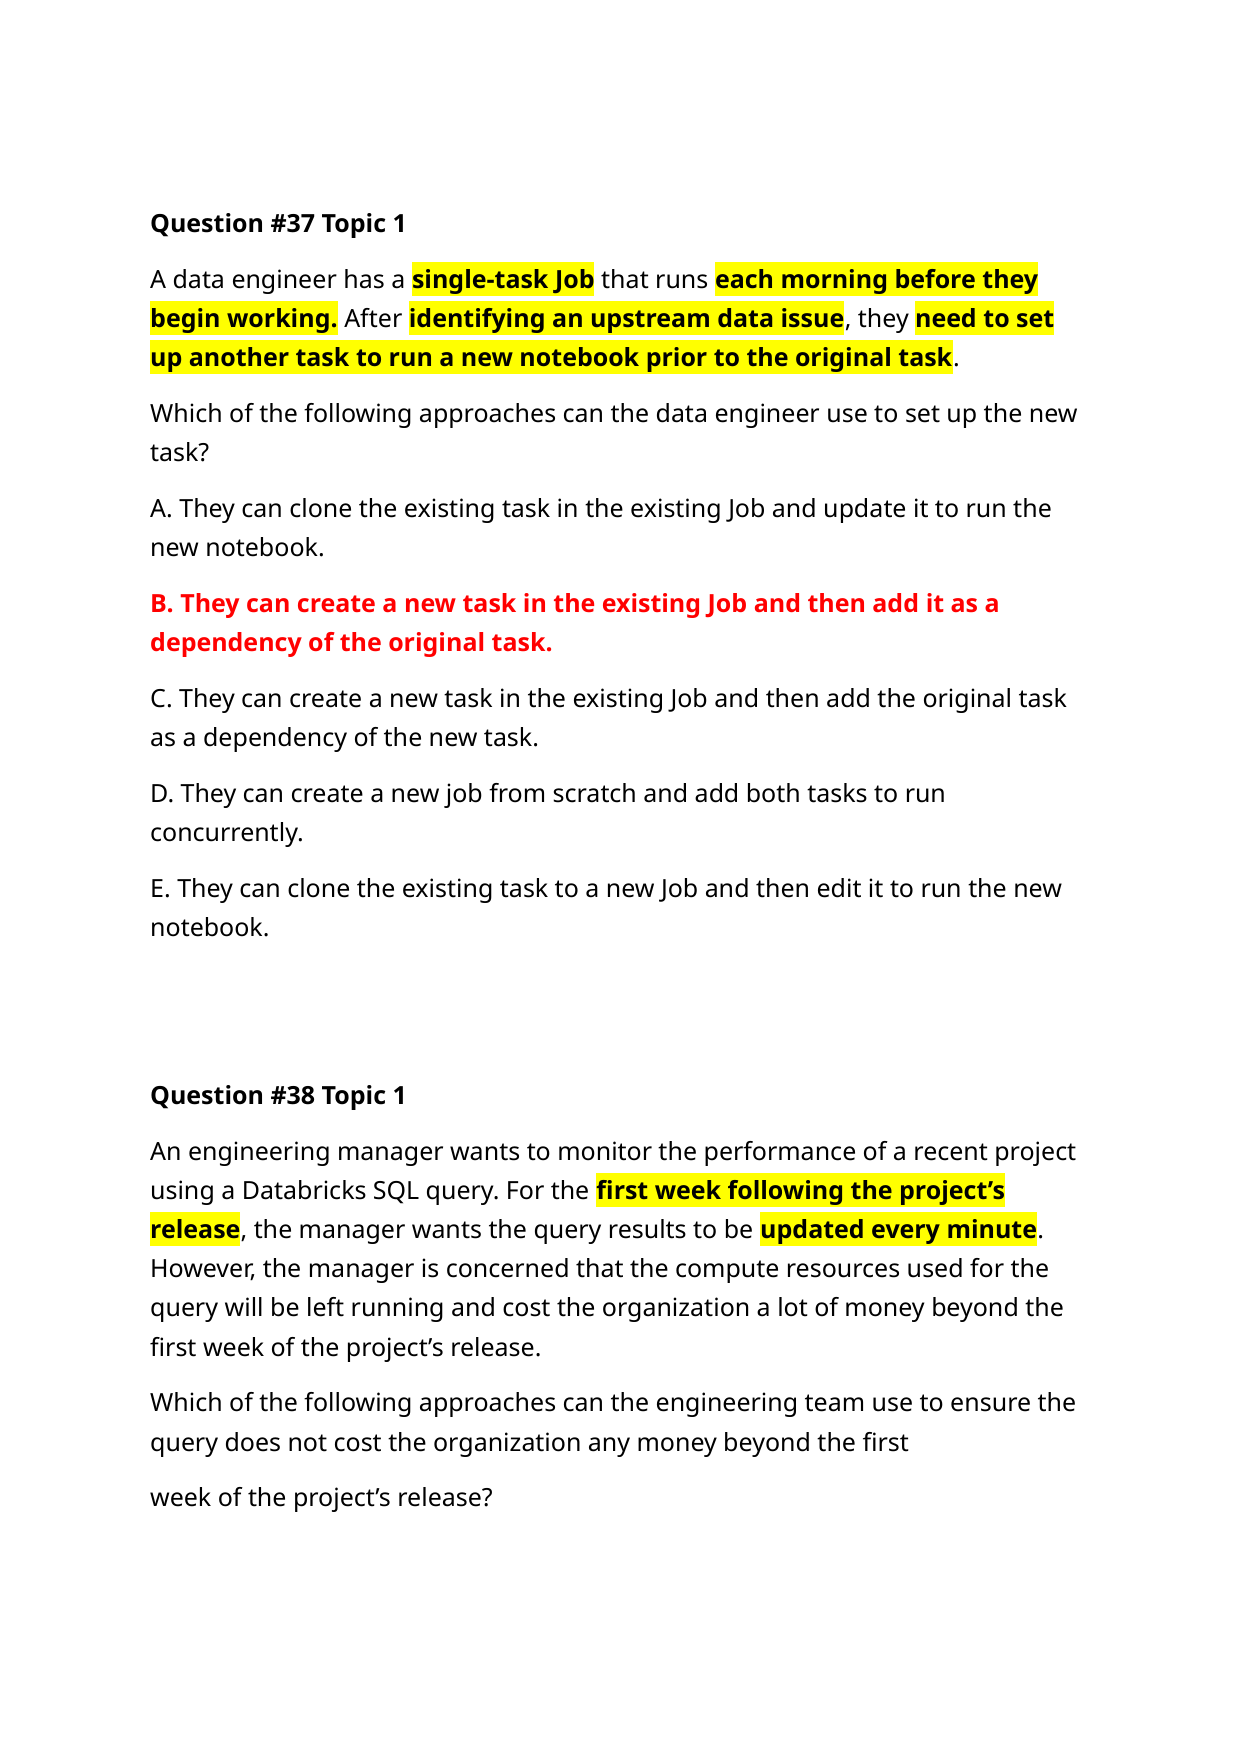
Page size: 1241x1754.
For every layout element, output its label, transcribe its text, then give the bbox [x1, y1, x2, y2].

text C. They can create a new task in the existing Job and then add the original task as a dependency of the new task. [150, 681, 1090, 754]
text An engineering manager wants to monitor the performance of a recent project using a Databricks SQL query. For the first week following the project’s release, the manager wants the query results to be updated every minute. However, the manager is concerned that the compute resources used for the query will be left running and cost the organization a lot of money beyond the first week of the project’s release. [150, 1133, 1090, 1363]
text Question #38 Topic 1 [150, 1077, 1090, 1112]
text Question #37 Topic 1 [150, 206, 1090, 240]
text B. They can create a new task in the existing Job and then add it as a dependency of the original task. [150, 586, 1090, 659]
text A data engineer has a single-task Job that runs each morning before they begin working. After identifying an upstream data issue, they need to set up another task to run a new notebook prior to the original task. [150, 262, 1090, 374]
text Which of the following approaches can the data engineer use to set up the new task? [150, 396, 1090, 469]
text D. They can create a new job from scratch and add both tasks to run concurrently. [150, 776, 1090, 849]
text week of the project’s release? [150, 1480, 1090, 1514]
text Which of the following approaches can the engineering team use to ensure the query does not cost the organization any money beyond the first [150, 1385, 1090, 1458]
text E. They can clone the existing task to a new Job and then edit it to run the new notebook. [150, 871, 1090, 944]
text A. They can clone the existing task in the existing Job and update it to run the new notebook. [150, 491, 1090, 564]
